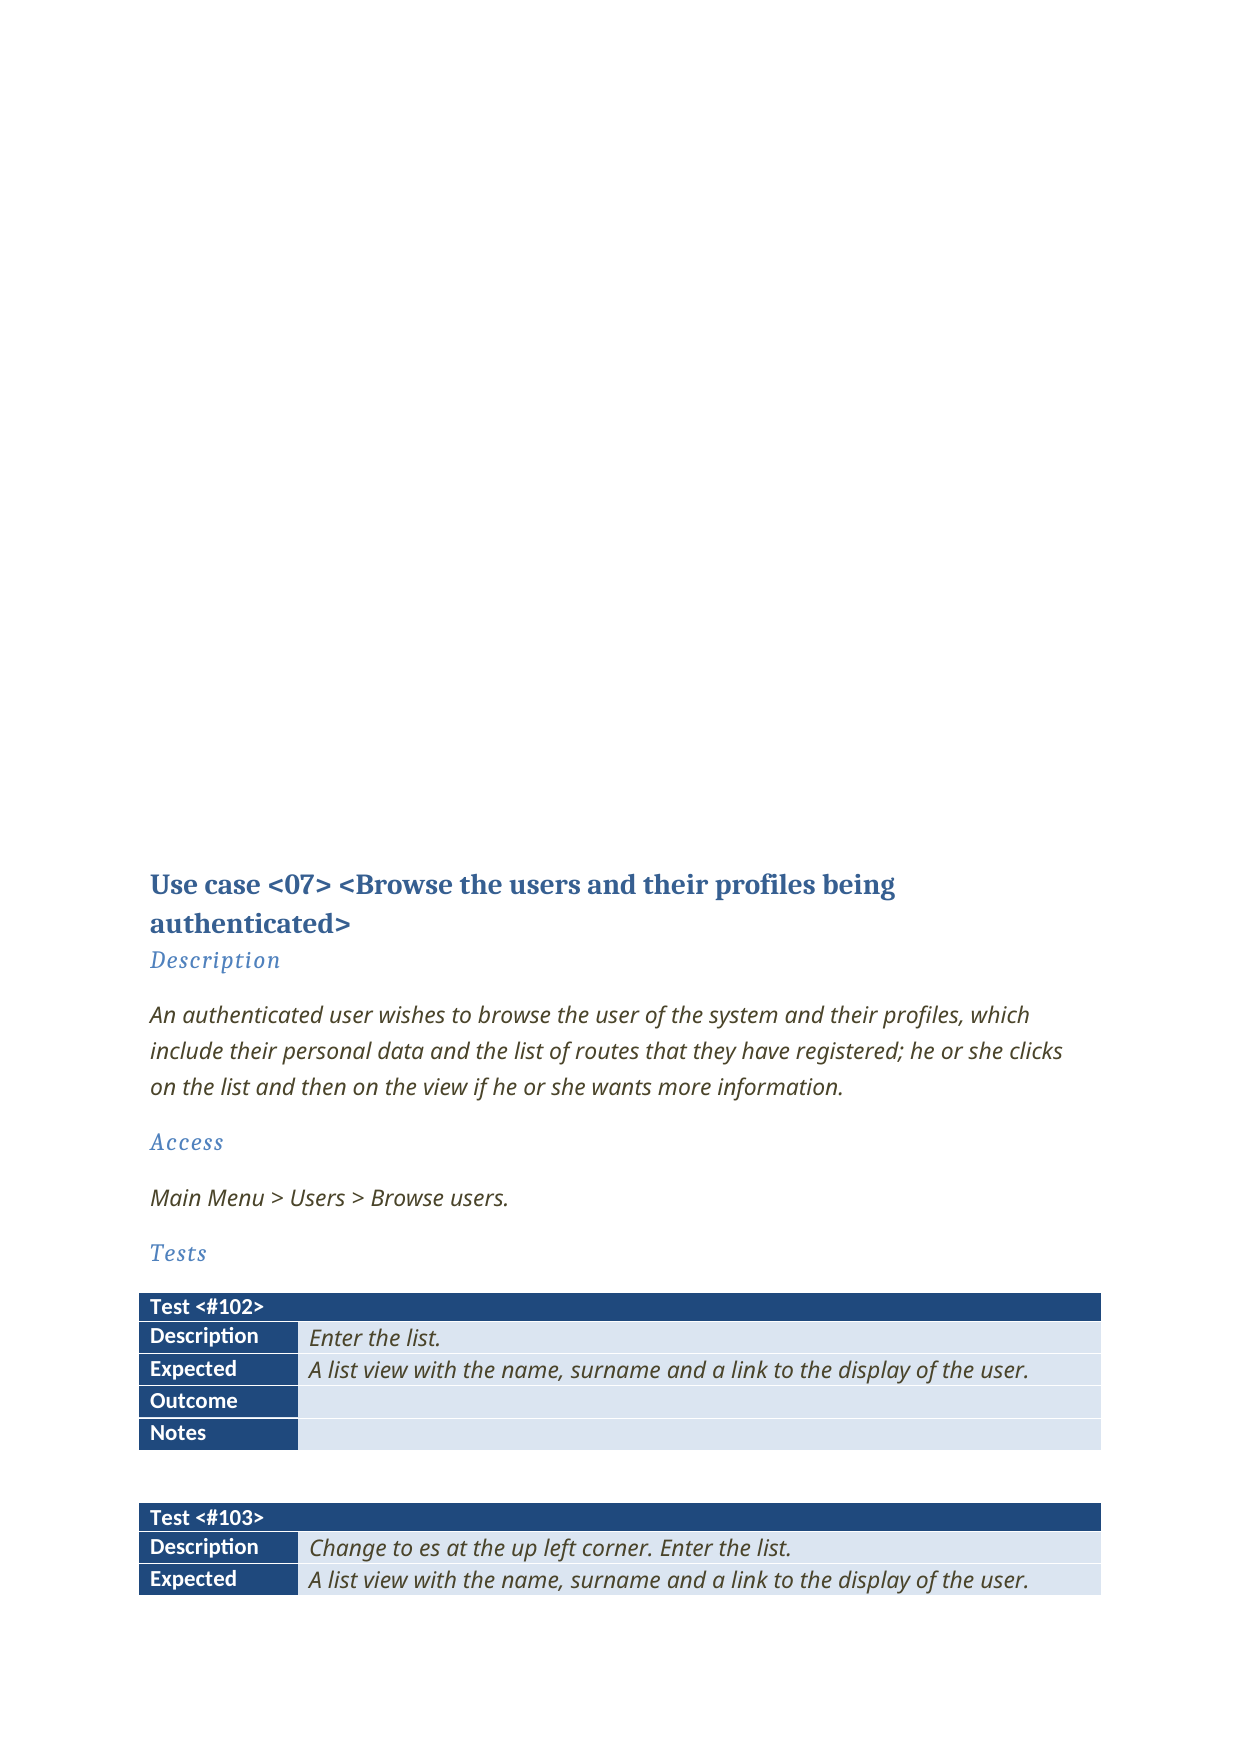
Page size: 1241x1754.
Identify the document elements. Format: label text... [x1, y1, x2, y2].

subtitle Tests [150, 1239, 1090, 1267]
subtitle Use case <07> <Browse the users and their profiles being authenticated> [150, 868, 1090, 941]
text Main Menu > Users > Browse users. [150, 1182, 1090, 1213]
text An authenticated user wishes to browse the user of the system and their profiles, which include their personal data and the list of routes that they have registered; he or she clicks on the list and then on the view if he or she wants more information. [150, 999, 1090, 1102]
table_cell Notes [139, 1419, 298, 1450]
table_cell [298, 1419, 1101, 1450]
table_cell [298, 1386, 1101, 1417]
table_header Test <#103> [139, 1503, 1101, 1531]
table_cell Expected [139, 1354, 298, 1385]
table_cell A list view with the name, surname and a link to the display of the user. [298, 1564, 1101, 1595]
subtitle Access [150, 1128, 1090, 1157]
table_cell Change to es at the up left corner. Enter the list. [298, 1532, 1101, 1563]
table_cell Description [139, 1532, 298, 1563]
subtitle Description [150, 946, 1090, 974]
table_cell Description [139, 1322, 298, 1353]
table_cell A list view with the name, surname and a link to the display of the user. [298, 1354, 1101, 1385]
table_cell Expected [139, 1564, 298, 1595]
table_cell Enter the list. [298, 1322, 1101, 1353]
table_cell Outcome [139, 1386, 298, 1417]
table_header Test <#102> [139, 1293, 1101, 1321]
